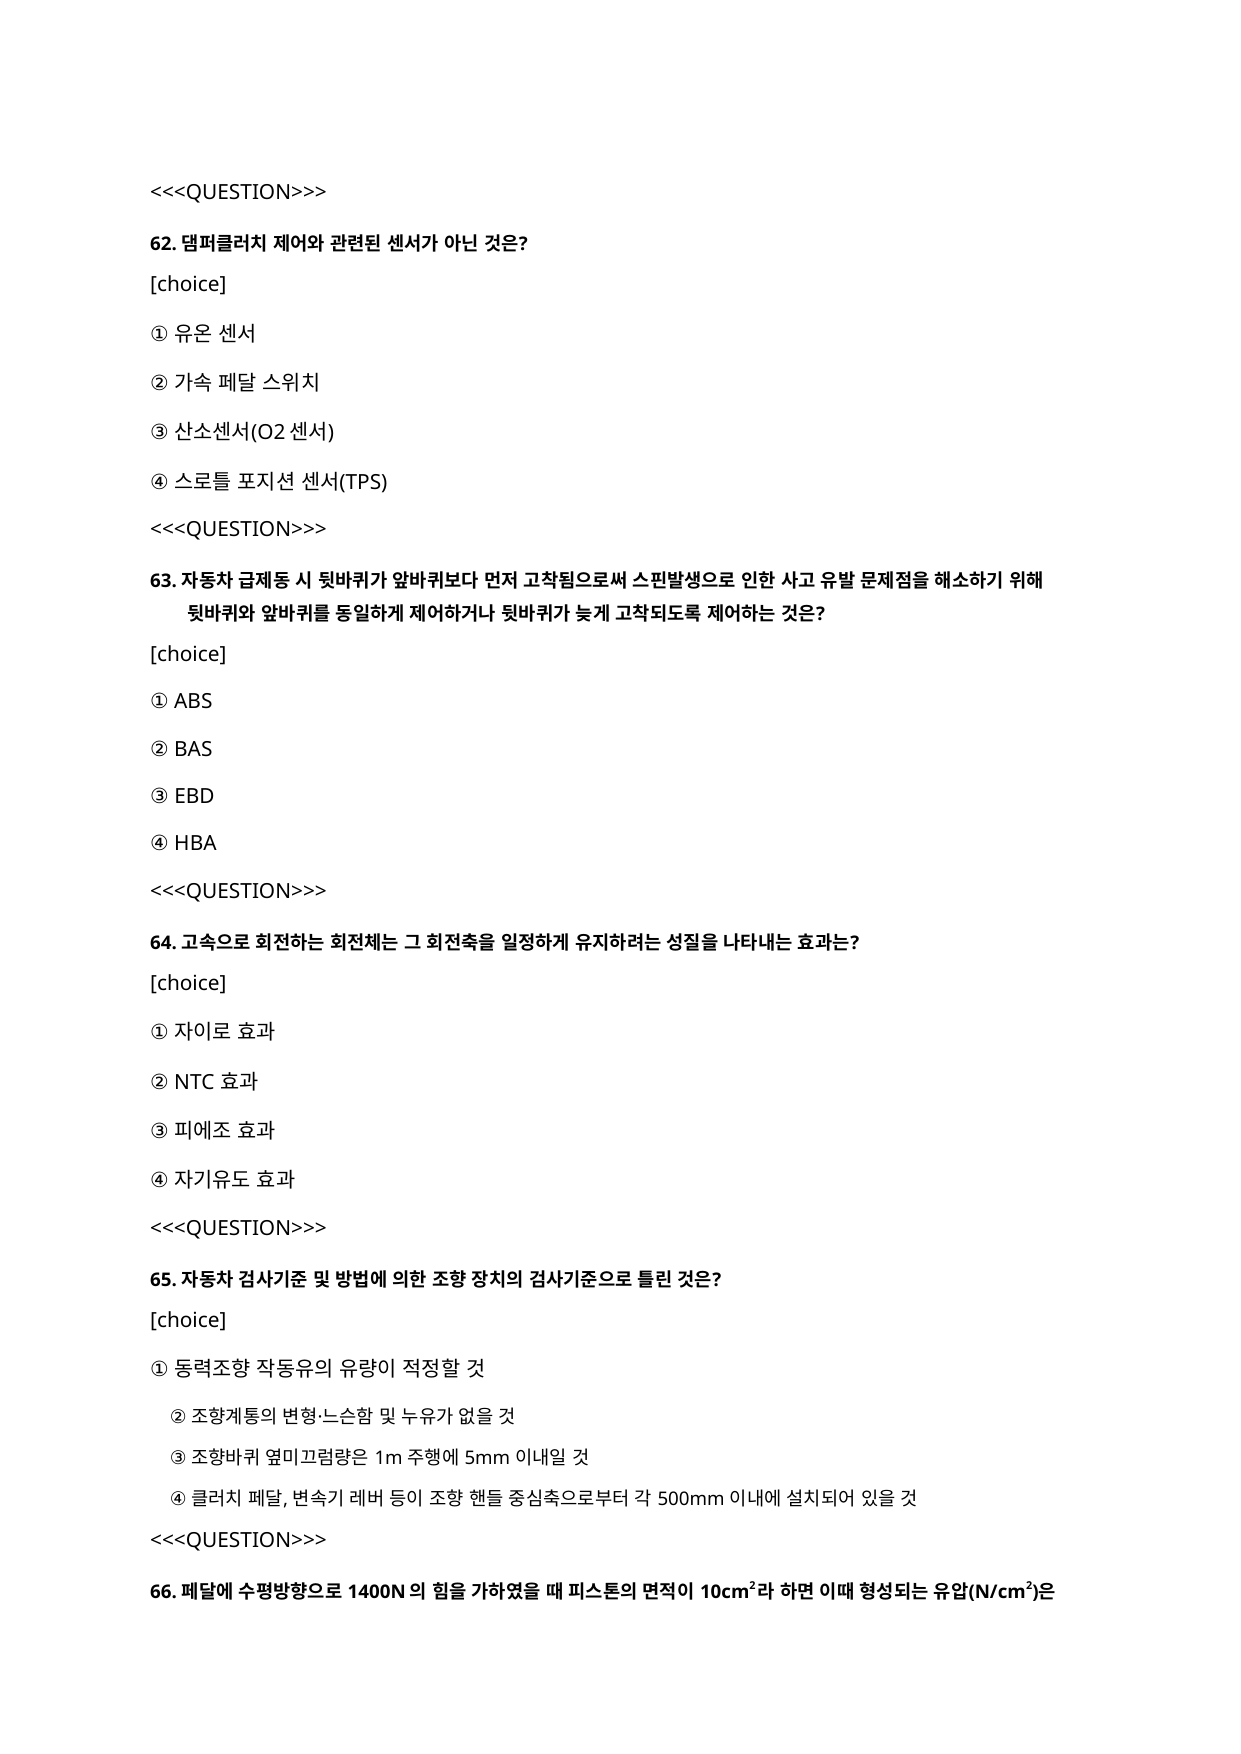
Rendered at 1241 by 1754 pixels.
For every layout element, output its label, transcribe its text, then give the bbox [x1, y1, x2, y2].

text ④ HBA [150, 828, 1090, 857]
text ③ 조향바퀴 옆미끄럼량은 1m 주행에 5mm 이내일 것 [150, 1443, 1090, 1470]
text ④ 클러치 페달, 변속기 레버 등이 조향 핸들 중심축으로부터 각 500mm 이내에 설치되어 있을 것 [150, 1484, 1090, 1511]
text ① 동력조향 작동유의 유량이 적정할 것 [150, 1353, 1090, 1383]
text ③ 피에조 효과 [150, 1114, 1090, 1144]
text ④ 자기유도 효과 [150, 1164, 1090, 1194]
text ③ EBD [150, 781, 1090, 810]
text ② 가속 페달 스위치 [150, 366, 1090, 397]
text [150, 1576, 1090, 1603]
text ② NTC 효과 [150, 1065, 1090, 1095]
text ② 조향계통의 변형·느슨함 및 누유가 없을 것 [150, 1402, 1090, 1429]
text <<<QUESTION>>> [150, 1213, 1090, 1241]
text <<<QUESTION>>> [150, 876, 1090, 904]
text ③ 산소센서(O2센서) [150, 416, 1090, 446]
text [choice] [150, 269, 1090, 298]
text [choice] [150, 968, 1090, 997]
text ① ABS [150, 687, 1090, 715]
text ① 유온 센서 [150, 317, 1090, 347]
text ② BAS [150, 734, 1090, 762]
text <<<QUESTION>>> [150, 514, 1090, 543]
text 62. 댐퍼클러치 제어와 관련된 센서가 아닌 것은? [150, 229, 1090, 256]
text 63. 자동차 급제동 시 뒷바퀴가 앞바퀴보다 먼저 고착됨으로써 스핀발생으로 인한 사고 유발 문제점을 해소하기 위해 뒷바퀴와 앞바퀴를 동일하게 제어하거나 뒷바퀴가 늦게 고착되도록 제어하는 것은? [150, 566, 1090, 626]
text ① 자이로 효과 [150, 1016, 1090, 1046]
text <<<QUESTION>>> [150, 177, 1090, 206]
text [choice] [150, 639, 1090, 668]
text <<<QUESTION>>> [150, 1525, 1090, 1553]
text ④ 스로틀 포지션 센서(TPS) [150, 465, 1090, 495]
text [choice] [150, 1305, 1090, 1334]
text 64. 고속으로 회전하는 회전체는 그 회전축을 일정하게 유지하려는 성질을 나타내는 효과는? [150, 927, 1090, 954]
text 65. 자동차 검사기준 및 방법에 의한 조향 장치의 검사기준으로 틀린 것은? [150, 1264, 1090, 1292]
